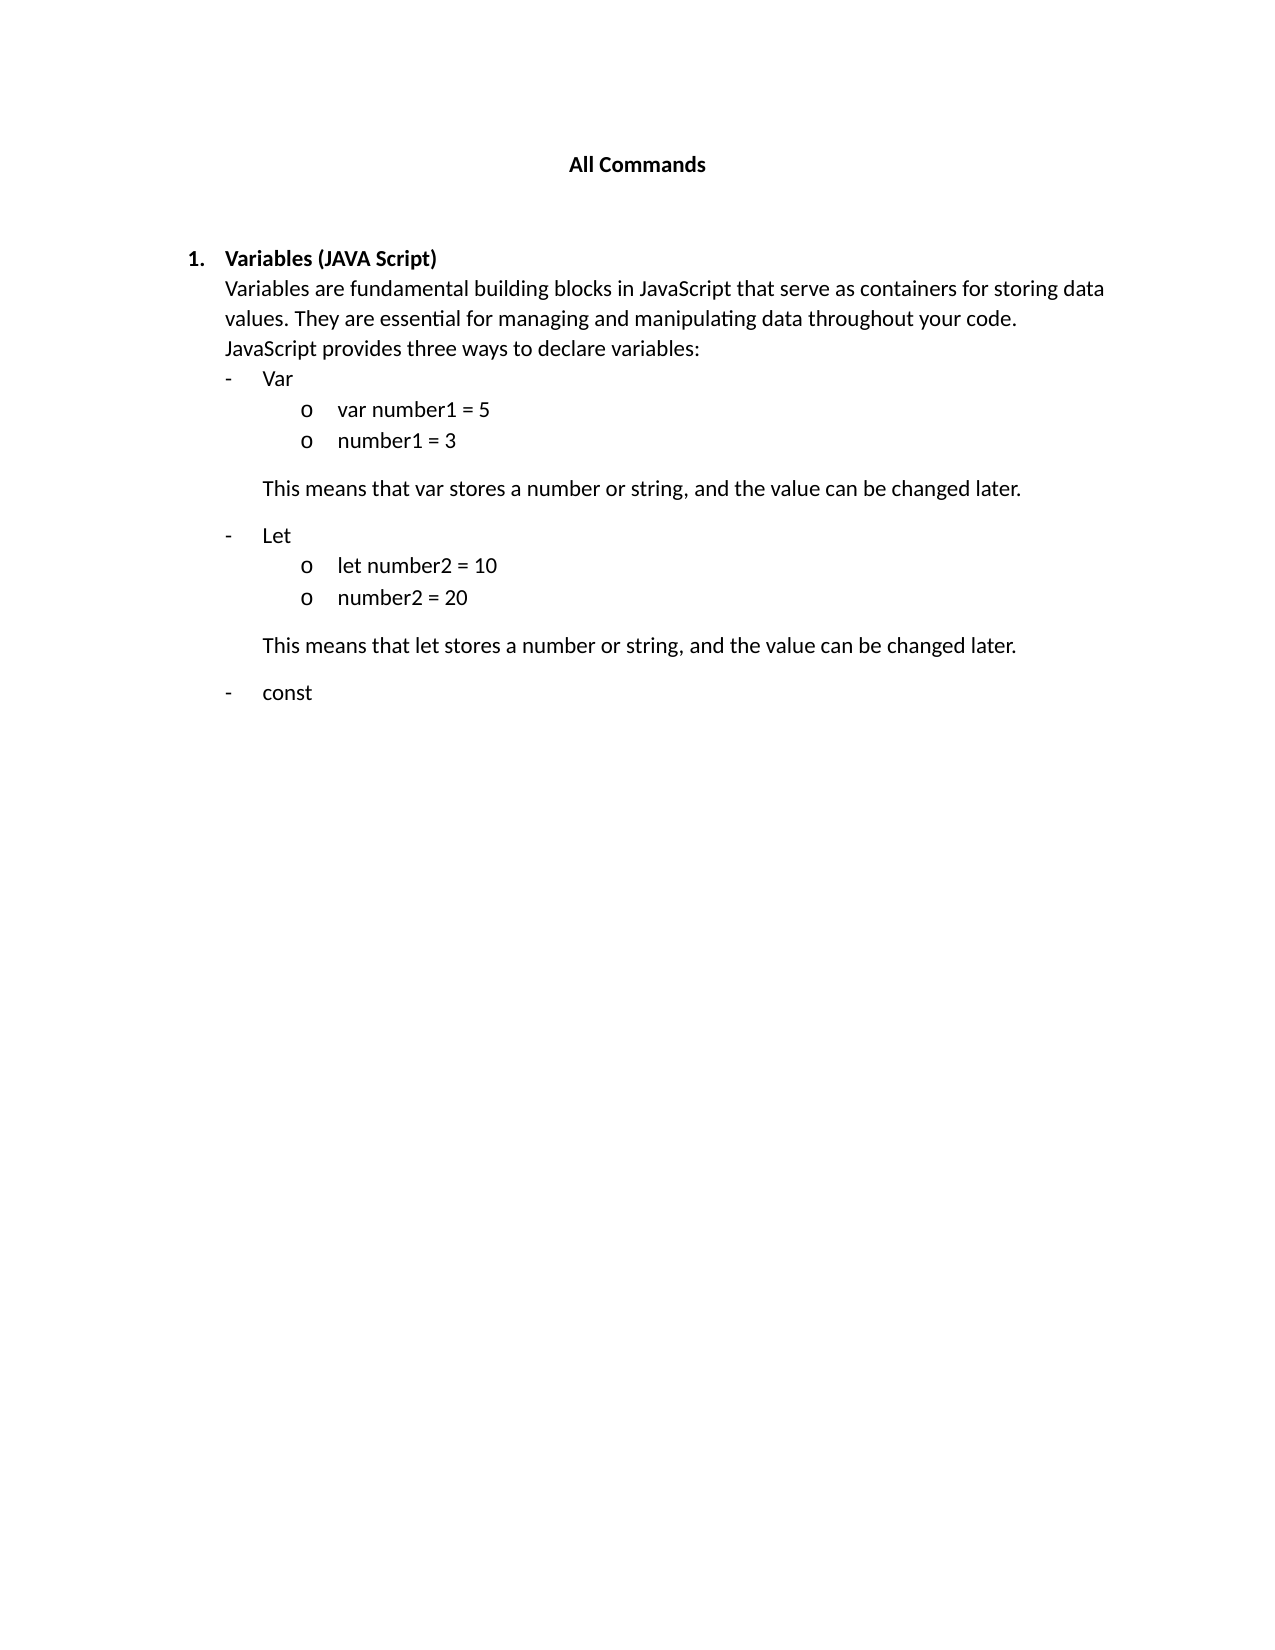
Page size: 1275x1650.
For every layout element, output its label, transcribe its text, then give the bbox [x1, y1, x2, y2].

list const [225, 678, 1125, 706]
list var number1 = 5 [300, 395, 1125, 424]
text All Commands [150, 150, 1125, 178]
list number1 = 3 [300, 426, 1125, 455]
text This means that var stores a number or string, and the value can be changed later. [262, 474, 1125, 502]
list Variables are fundamental building blocks in JavaScript that serve as containers for storing data values. They are essential for managing and manipulating data throughout your code. [225, 274, 1125, 332]
list Let [225, 521, 1125, 549]
list number2 = 20 [300, 583, 1125, 612]
list Variables (JAVA Script) [187, 244, 1125, 272]
list JavaScript provides three ways to declare variables: [225, 334, 1125, 362]
text This means that let stores a number or string, and the value can be changed later. [262, 631, 1125, 659]
list Var [225, 364, 1125, 393]
list let number2 = 10 [300, 551, 1125, 581]
